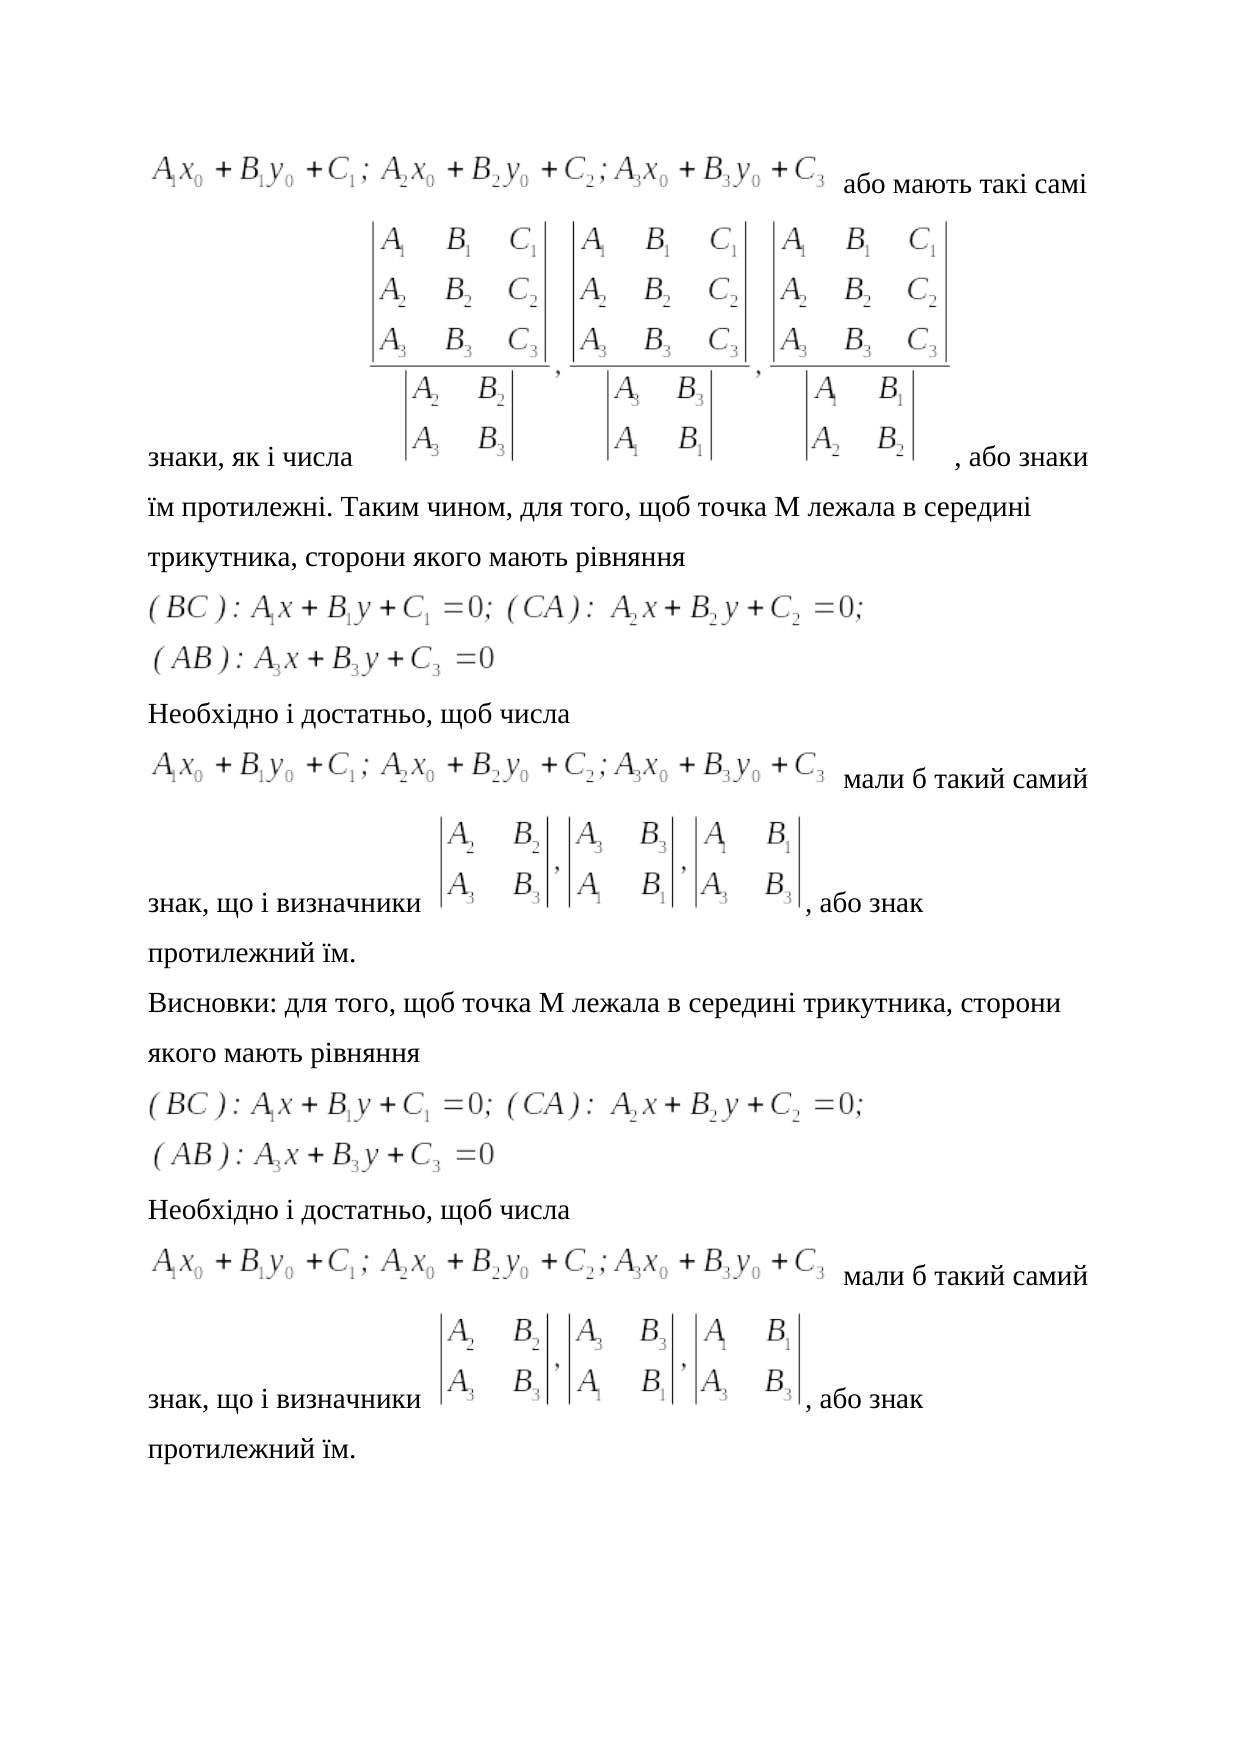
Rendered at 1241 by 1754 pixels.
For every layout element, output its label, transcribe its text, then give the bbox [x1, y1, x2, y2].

text Необхідно і достатньо, щоб числа мали б такий самий знак, що і визначники , або знак протилежний їм. [148, 696, 1092, 968]
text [148, 148, 1092, 682]
text Необхідно і достатньо, щоб числа мали б такий самий знак, що і визначники , або знак протилежний їм. [148, 1192, 1092, 1465]
text Висновки: для того, щоб точка М лежала в середині трикутника, сторони якого мають рівняння [148, 985, 1092, 1178]
